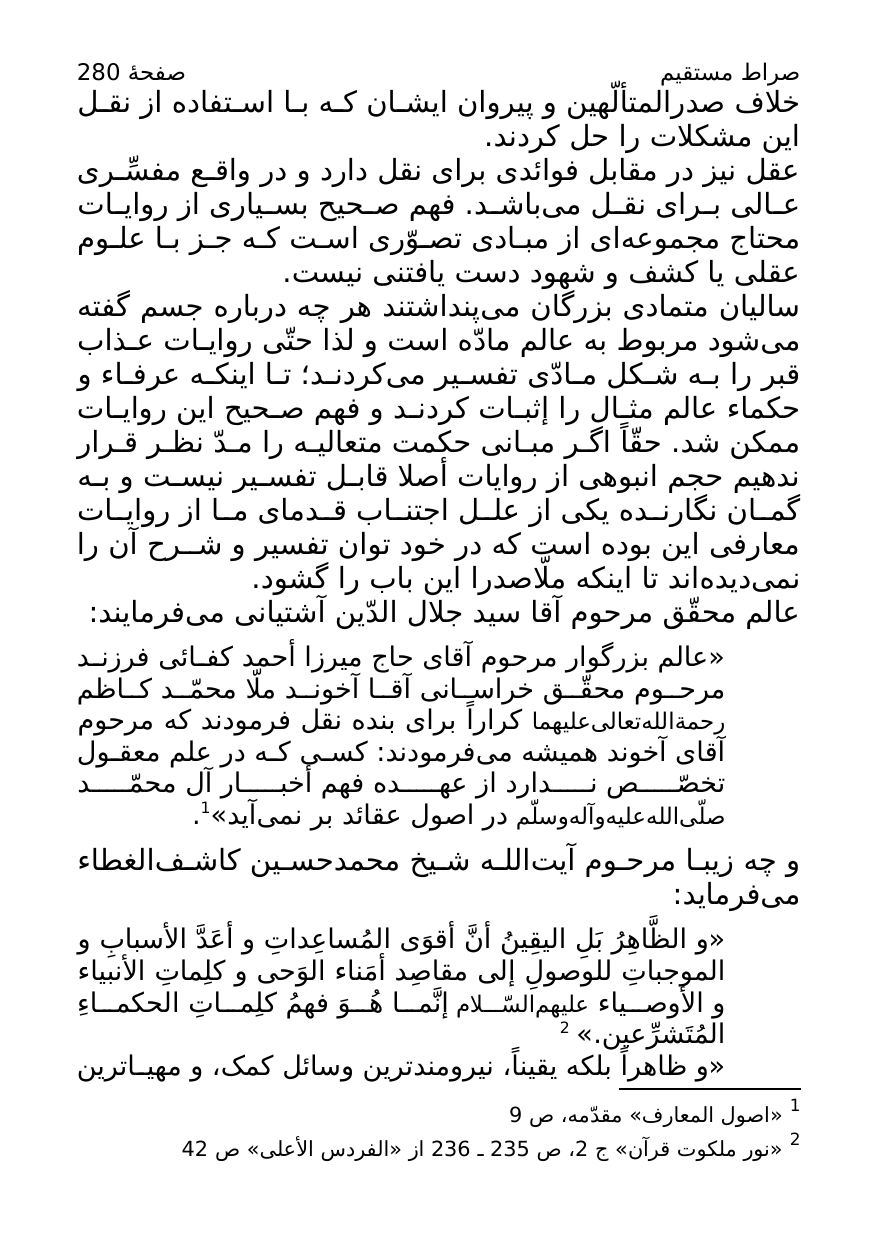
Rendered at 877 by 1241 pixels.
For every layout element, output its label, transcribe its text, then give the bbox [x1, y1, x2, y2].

text عقل نیز در مقابل فوائدی برای نقل دارد و در واقع مفسِّری عالی برای نقل می‌‌‌باشد. فهم صحیح بسیاری از روایات محتاج مجموعه‌ای از مبادی تصوّری است که جز با علوم عقلی یا کشف و شهود دست یافتنی نیست. [77, 154, 800, 289]
text «عالم بزرگوار مرحوم آقای حاج میرزا أحمد کفائی فرزند مرحوم محقّق خراسانی آقا آخوند ملّا محمّد کاظم رحمة‌الله‌تعالی‌علیهما کراراً برای بنده نقل فرمودند که مرحوم آقای آخوند همیشه می‌‌‌فرمودند: کسی که در علم معقول تخصّص ندارد از عهده فهم أخبار آل محمّد صلّی‌الله‌علیه‌وآله‌وسلّم در اصول عقائد بر نمی‌‌‌آید». [77, 642, 725, 831]
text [77, 86, 800, 154]
text عالم محقّق مرحوم آقا سید جلال الدّین آشتیانی می‌‌‌فرمایند: [77, 595, 800, 629]
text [77, 1050, 725, 1082]
text سالیان متمادی بزرگان می‌‌‌پنداشتند هر چه درباره جسم گفته می‌‌‌شود مربوط به عالم مادّه است و لذا حتّی روایات عذاب قبر را به شکل مادّی تفسیر می‌‌‌کردند؛ تا اینکه عرفاء و حکماء عالم مثال را إثبات کردند و فهم صحیح این روایات ممکن شد. حقّاً اگر مبانی حکمت متعالیه را مدّ نظر قرار ندهیم حجم انبوهی از روایات أصلا قابل تفسیر نیست و به گمان نگارنده یکی از علل اجتناب قدمای ما از روایات معارفی این بوده است که در خود توان تفسیر و شرح آن را نمی‌‌‌دیده‌اند تا اینکه ملّاصدرا این باب را گشود. [77, 289, 800, 595]
text «و الظَّاهِرُ بَلِ الیقِینُ أنَّ أقوَی المُساعِداتِ و أعَدَّ الأسبابِ و الموجباتِ للوصولِ إلی مقاصِد أمَناء الوَحی و کلِماتِ الأنبیاء و الأوصیاء علیهم‌السّلام إنَّما هُوَ فهمُ کلِماتِ الحکماءِ المُتَشرِّعین.» [77, 924, 725, 1050]
text و چه زیبا مرحوم آیت‌الله شیخ محمدحسین کاشف‌الغطاء می‌‌‌فرماید: [77, 843, 800, 911]
